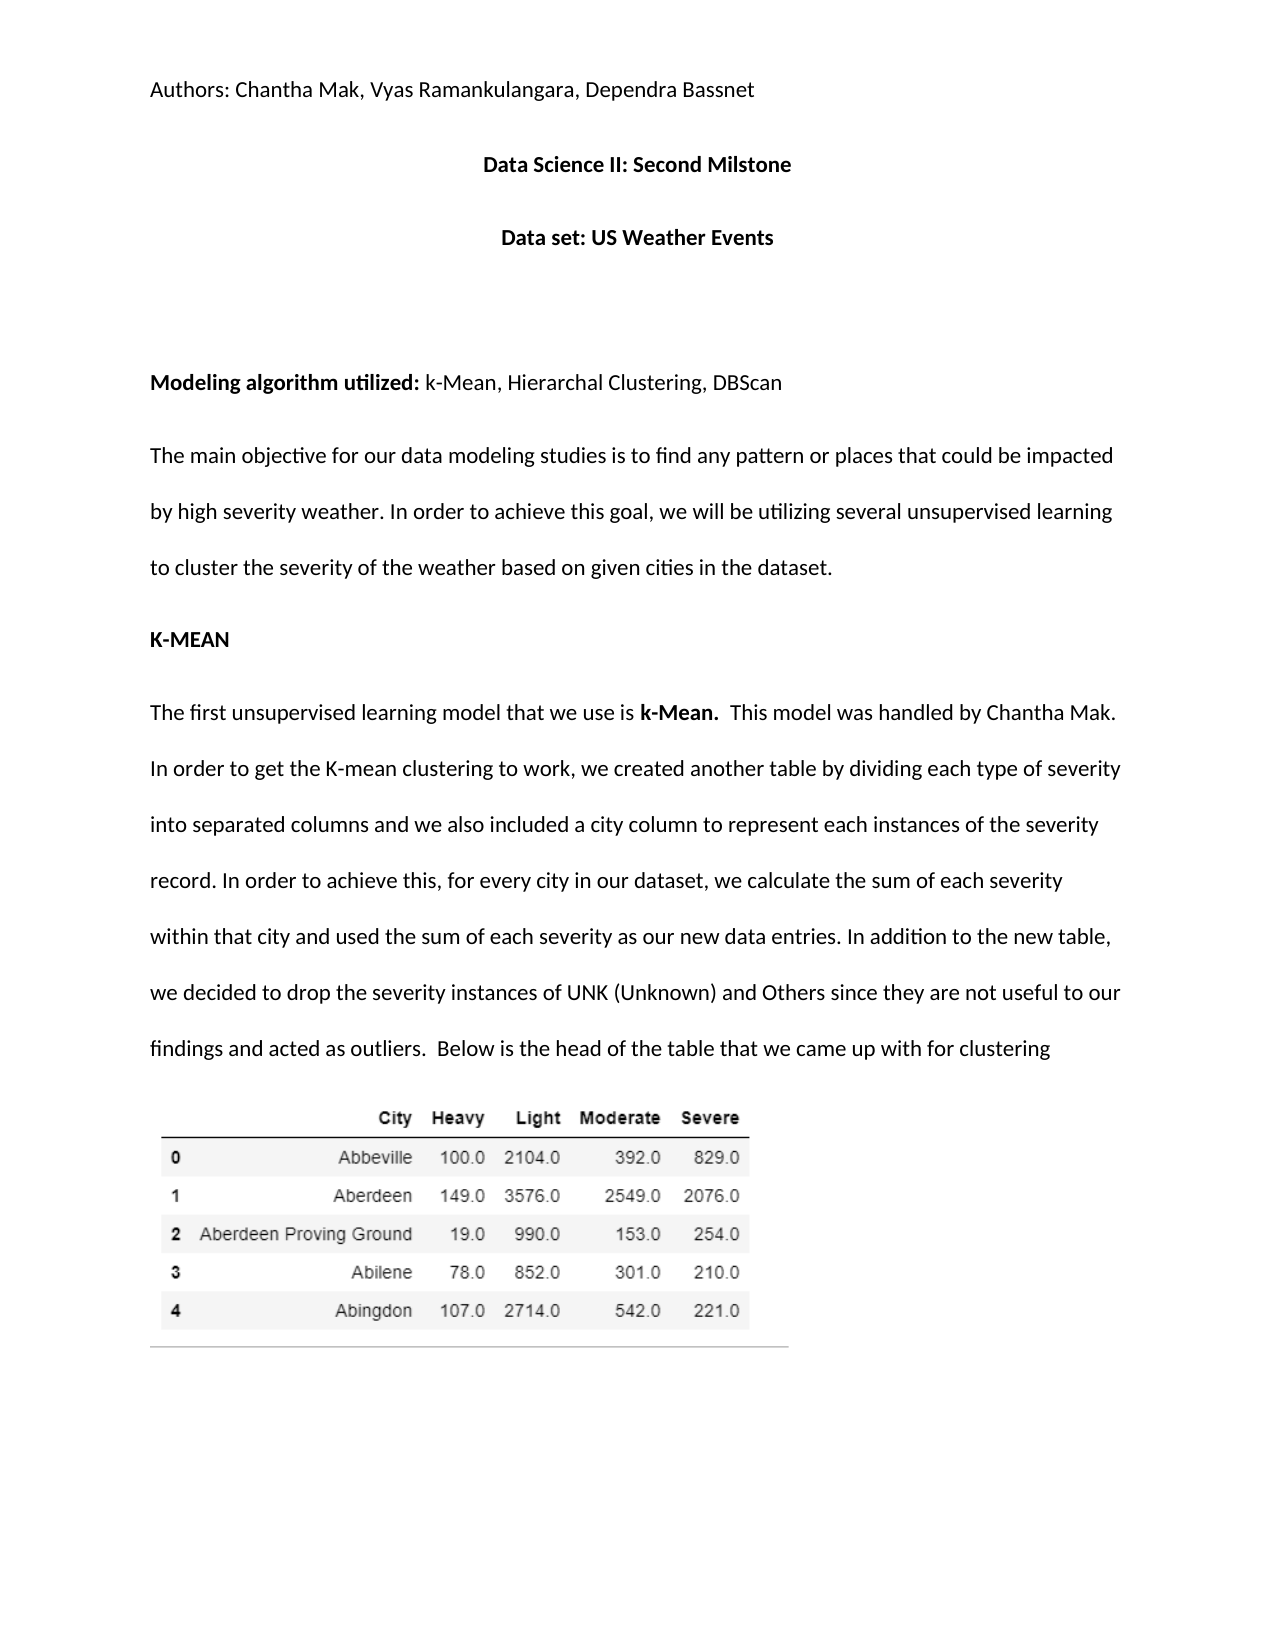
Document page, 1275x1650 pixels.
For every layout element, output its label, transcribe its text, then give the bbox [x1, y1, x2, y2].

picture [150, 1092, 789, 1354]
text Data Science II: Second Milstone [150, 150, 1125, 178]
text The first unsupervised learning model that we use is k-Mean. This model was handled by Chantha Mak. In order to get the K-mean clustering to work, we created another table by dividing each type of severity into separated columns and we also included a city column to represent each instances of the severity record. In order to achieve this, for every city in our dataset, we calculate the sum of each severity within that city and used the sum of each severity as our new data entries. In addition to the new table, we decided to drop the severity instances of UNK (Unknown) and Others since they are not useful to our findings and acted as outliers. Below is the head of the table that we came up with for clustering purposes. [150, 698, 1125, 1119]
text Modeling algorithm utilized: k-Mean, Hierarchal Clustering, DBScan [150, 368, 1125, 396]
text K-MEAN [150, 626, 1125, 654]
text The main objective for our data modeling studies is to find any pattern or places that could be impacted by high severity weather. In order to achieve this goal, we will be utilizing several unsupervised learning to cluster the severity of the weather based on given cities in the dataset. [150, 441, 1125, 581]
text Data set: US Weather Events [150, 223, 1125, 251]
